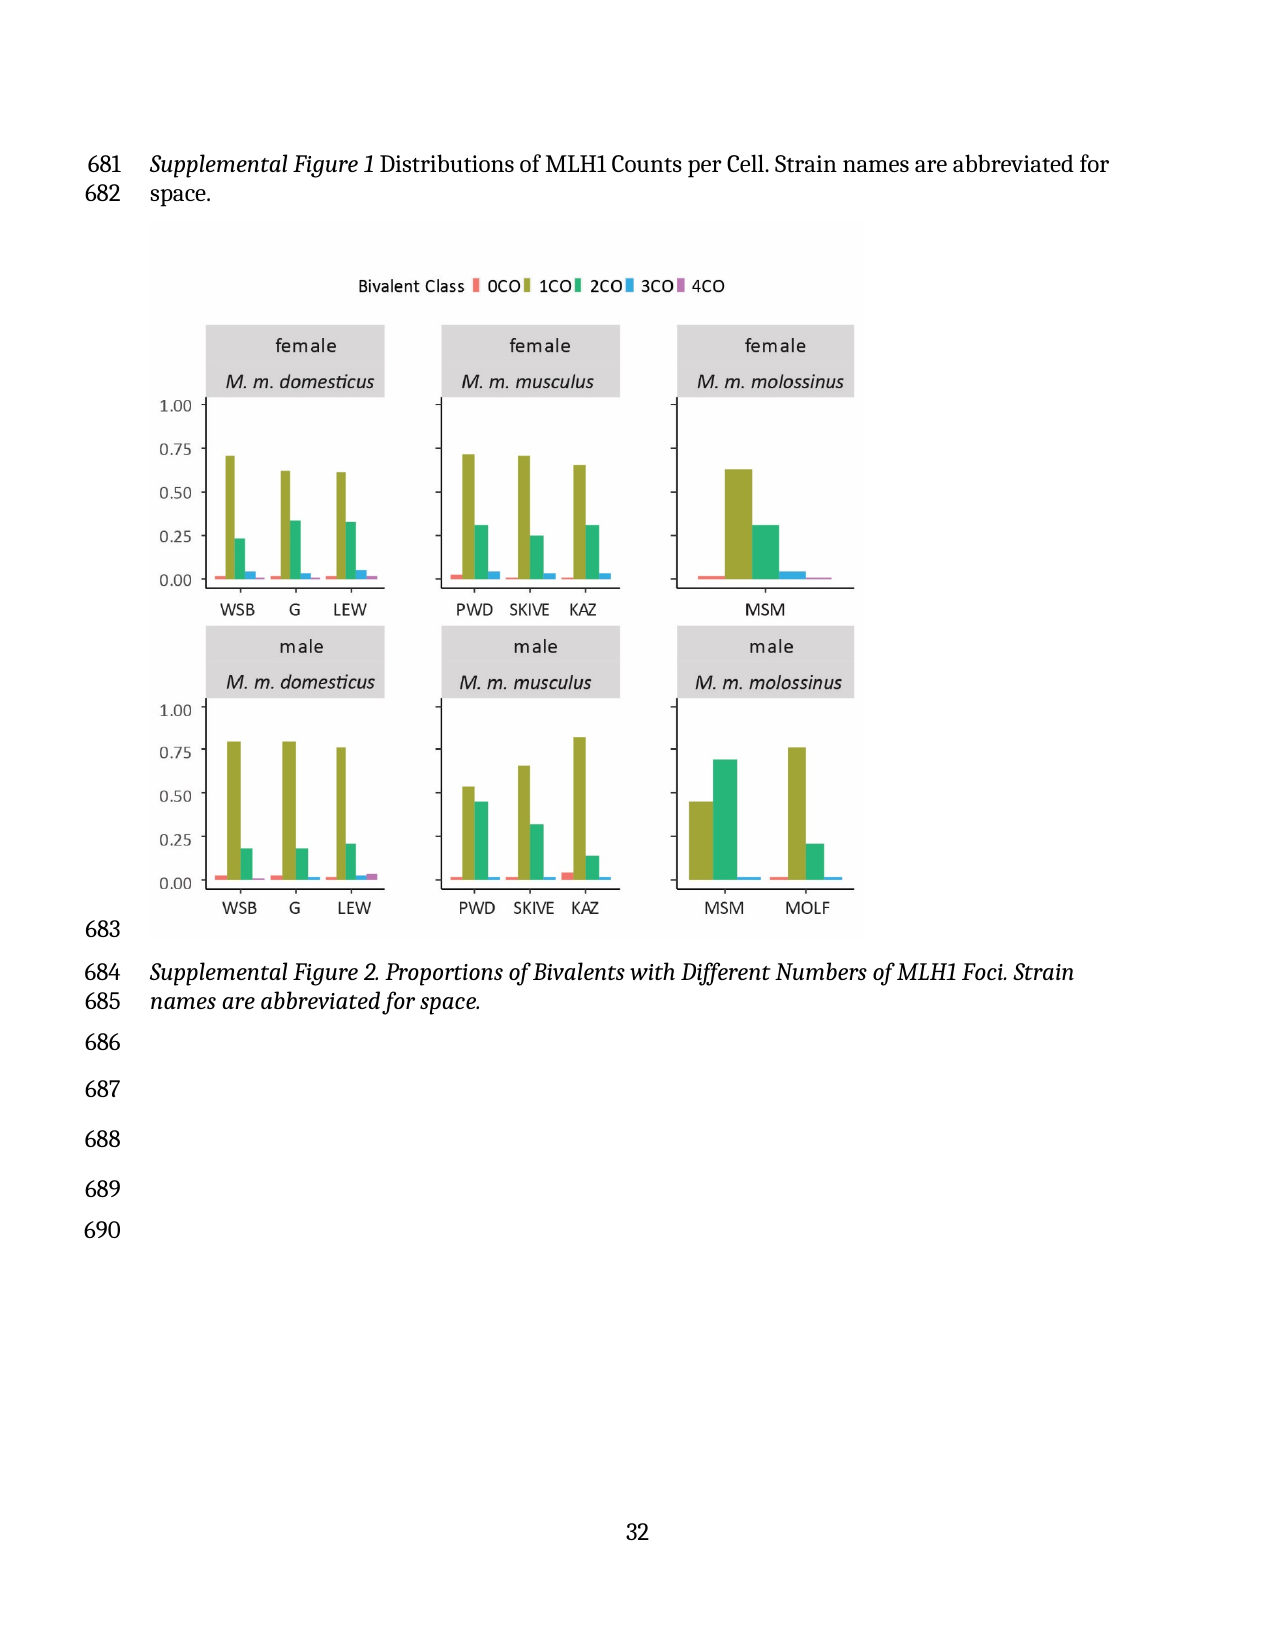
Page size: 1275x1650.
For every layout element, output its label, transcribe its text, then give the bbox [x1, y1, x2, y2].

text Supplemental Figure 2. Proportions of Bivalents with Different Numbers of MLH1 Foci. Strain names are abbreviated for space. [150, 958, 1125, 1016]
text Supplemental Figure 1 Distributions of MLH1 Counts per Cell. Strain names are abbreviated for space. [150, 150, 1125, 207]
picture [150, 220, 866, 938]
